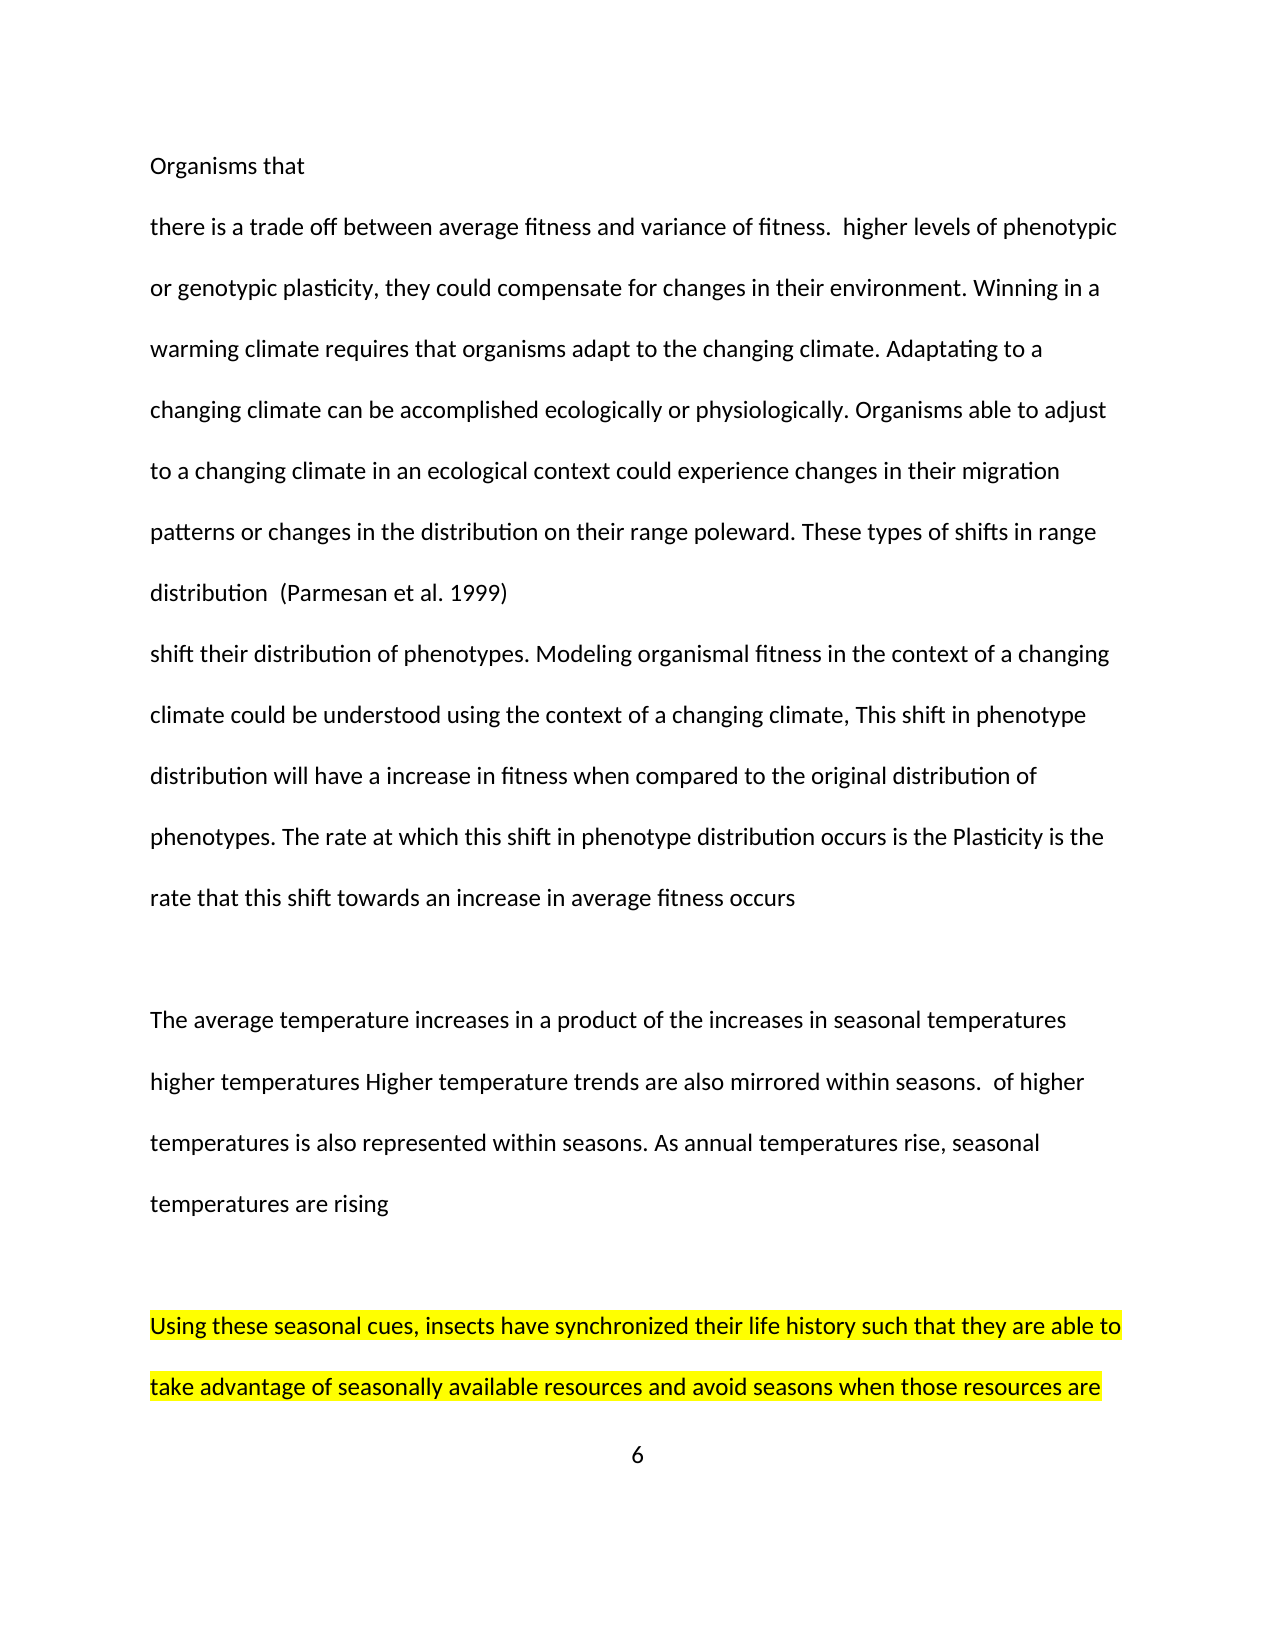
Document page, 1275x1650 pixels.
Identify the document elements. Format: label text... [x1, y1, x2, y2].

text shift their distribution of phenotypes. Modeling organismal fitness in the context of a changing climate could be understood using the context of a changing climate, This shift in phenotype distribution will have a increase in fitness when compared to the original distribution of phenotypes. The rate at which this shift in phenotype distribution occurs is the Plasticity is the rate that this shift towards an increase in average fitness occurs [150, 638, 1125, 913]
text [150, 1310, 1125, 1401]
text Organisms that [150, 150, 1125, 181]
text there is a trade off between average fitness and variance of fitness. higher levels of phenotypic or genotypic plasticity, they could compensate for changes in their environment. Winning in a warming climate requires that organisms adapt to the changing climate. Adaptating to a changing climate can be accomplished ecologically or physiologically. Organisms able to adjust to a changing climate in an ecological context could experience changes in their migration patterns or changes in the distribution on their range poleward. These types of shifts in range distribution (Parmesan et al. 1999) [150, 211, 1125, 608]
text The average temperature increases in a product of the increases in seasonal temperatures higher temperatures Higher temperature trends are also mirrored within seasons. of higher temperatures is also represented within seasons. As annual temperatures rise, seasonal temperatures are rising [150, 1004, 1125, 1218]
